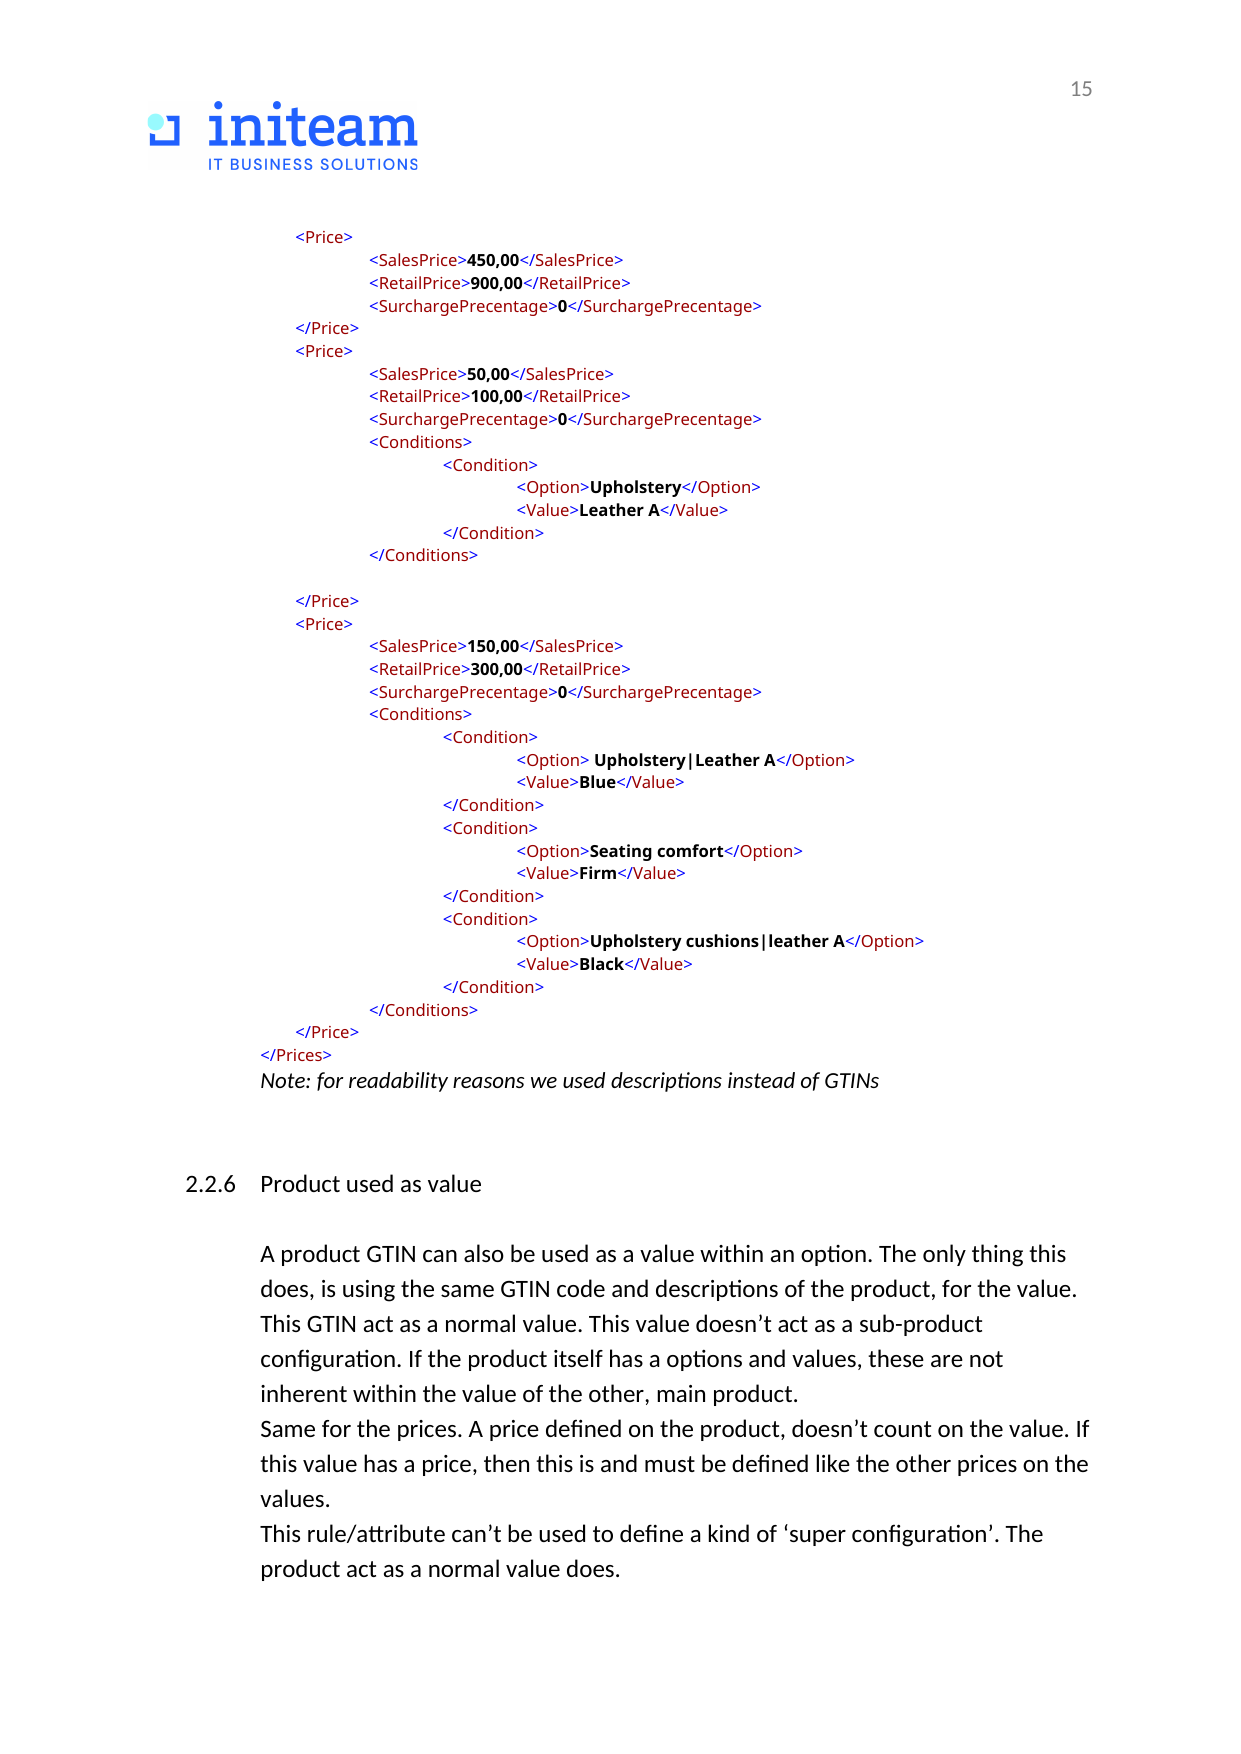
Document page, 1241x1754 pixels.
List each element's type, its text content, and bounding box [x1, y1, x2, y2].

text </Prices> [221, 1043, 1093, 1066]
text <Value>Firm</Value> [443, 862, 1093, 884]
list A product GTIN can also be used as a value within an option. The only thing this does, is using the same GTIN code and descriptions of the product, for the value. This GTIN act as a normal value. This value doesn’t act as a sub-product configuration. If the product itself has a options and values, these are not inherent within the value of the other, main product. [260, 1238, 1093, 1409]
text </Price> [221, 1021, 1093, 1043]
text <Price> [221, 226, 1093, 249]
text </Condition> [369, 884, 1093, 907]
list Product used as value [185, 1168, 1093, 1199]
text <Condition> [369, 726, 1093, 748]
text <Condition> [369, 907, 1093, 930]
list Same for the prices. A price defined on the product, doesn’t count on the value. If this value has a price, then this is and must be defined like the other prices on the values. [260, 1413, 1093, 1514]
text <SurchargePrecentage>0</SurchargePrecentage> [295, 680, 1093, 703]
text <SalesPrice>150,00</SalesPrice> [295, 635, 1093, 657]
text </Conditions> [295, 998, 1093, 1021]
text <Condition> [369, 816, 1093, 839]
text <RetailPrice>900,00</RetailPrice> [295, 271, 1093, 294]
text <Price> [221, 612, 1093, 635]
text <Conditions> [295, 430, 1093, 453]
text <Value>Black</Value> [443, 953, 1093, 975]
text </Price> [221, 317, 1093, 339]
text <SurchargePrecentage>0</SurchargePrecentage> [369, 408, 1093, 430]
text </Condition> [369, 521, 1093, 544]
list This rule/attribute can’t be used to define a kind of ‘super configuration’. The product act as a normal value does. [260, 1518, 1093, 1584]
picture [147, 101, 418, 170]
text <Conditions> [295, 703, 1093, 726]
text <SalesPrice>450,00</SalesPrice> [295, 249, 1093, 271]
text </Condition> [369, 794, 1093, 816]
text <SurchargePrecentage>0</SurchargePrecentage> [295, 294, 1093, 317]
text Note: for readability reasons we used descriptions instead of GTINs [186, 1066, 1093, 1094]
text </Condition> [369, 975, 1093, 998]
text <RetailPrice>300,00</RetailPrice> [295, 657, 1093, 680]
text <Option> Upholstery|Leather A</Option> [443, 748, 1093, 771]
text <Value>Blue</Value> [443, 771, 1093, 794]
text <Option>Upholstery cushions|leather A</Option> [443, 930, 1093, 953]
text <Condition> [369, 453, 1093, 476]
text <SalesPrice>50,00</SalesPrice> [295, 362, 1093, 385]
text <Price> [221, 339, 1093, 362]
text <RetailPrice>100,00</RetailPrice> [295, 385, 1093, 408]
text <Option>Seating comfort</Option> [443, 839, 1093, 862]
text </Conditions> [295, 544, 1093, 567]
text <Option>Upholstery</Option> [443, 476, 1093, 498]
text <Value>Leather A</Value> [443, 498, 1093, 521]
text </Price> [221, 589, 1093, 612]
